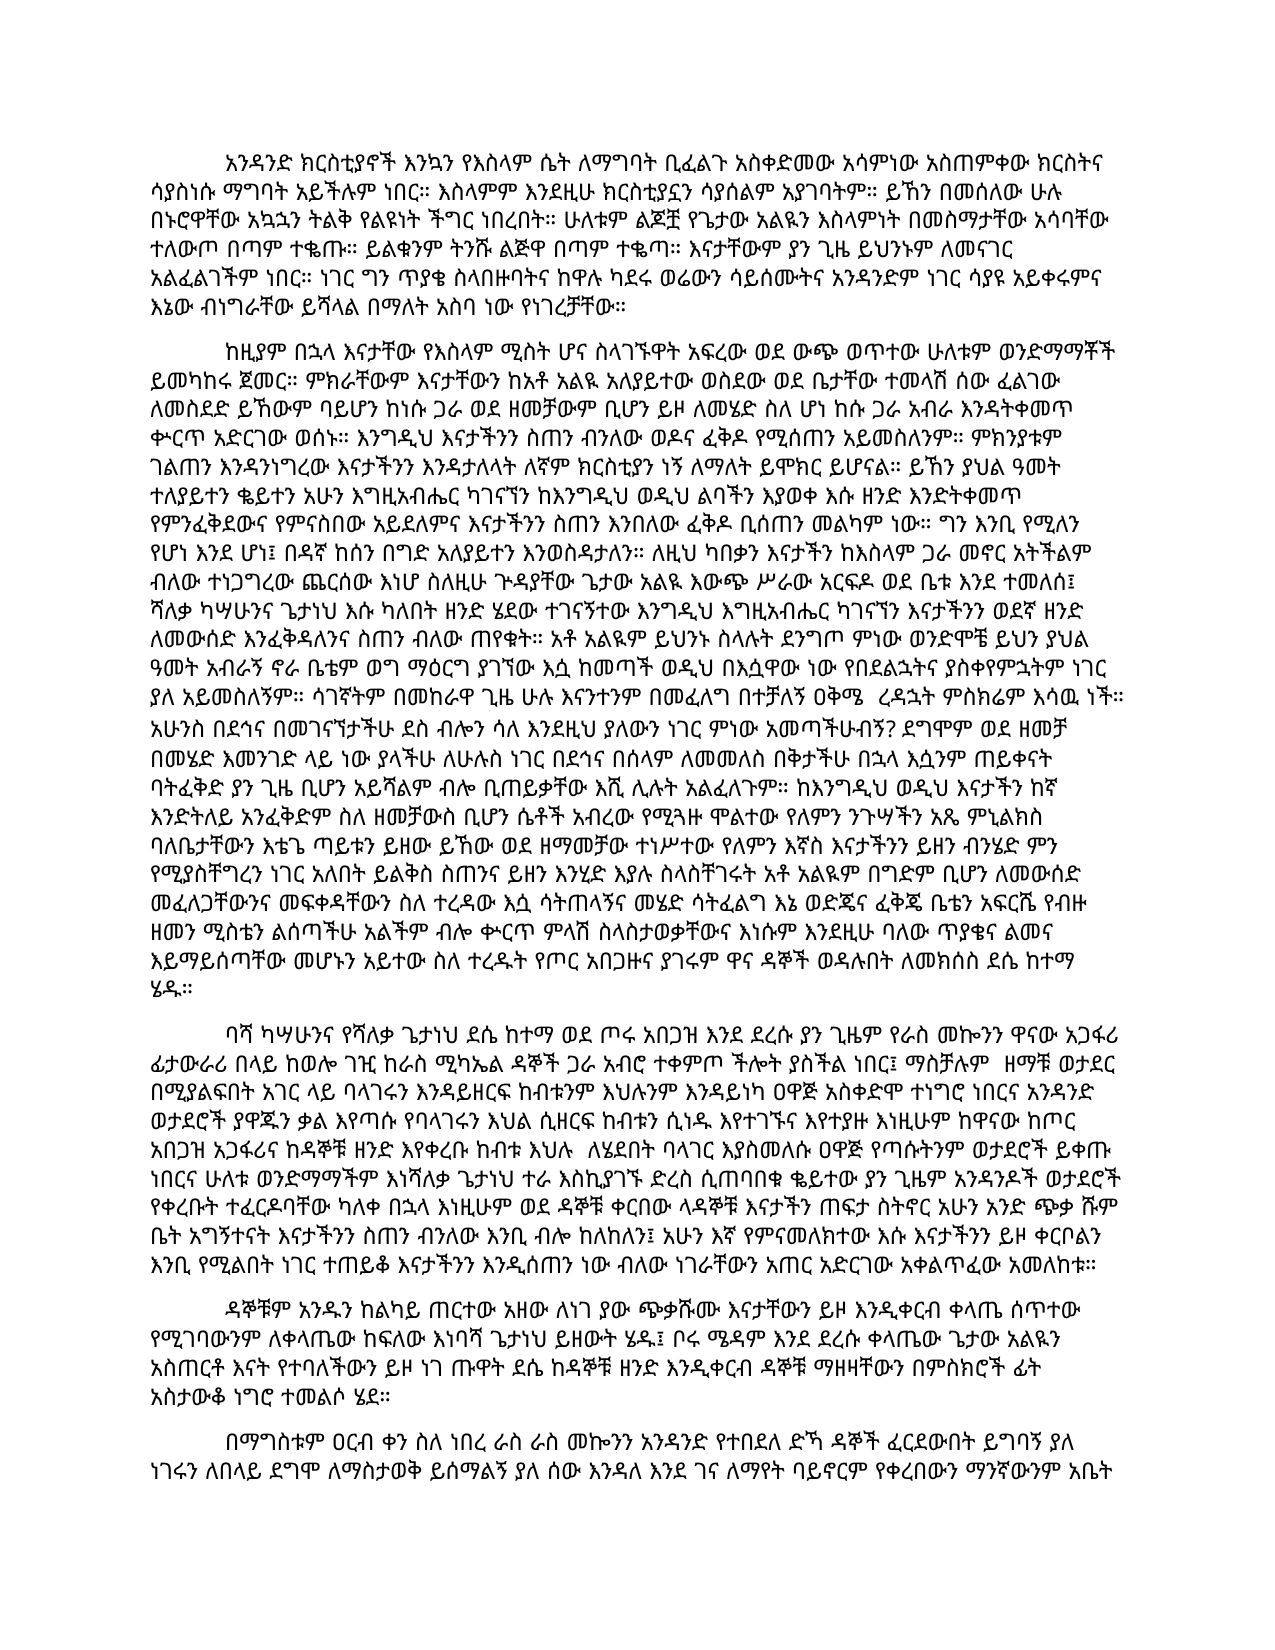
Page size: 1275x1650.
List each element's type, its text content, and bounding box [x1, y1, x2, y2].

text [150, 1429, 1125, 1484]
text ከዚያም በኋላ እናታቸው የእስላም ሚስት ሆና ስላገኙዋት አፍረው ወደ ውጭ ወጥተው ሁለቱም ወንድማማቾች ይመካከሩ ጀመር። ምክራቸውም እናታቸውን ከአቶ አልዪ አለያይተው ወስደው ወደ ቤታቸው ተመላሽ ሰው ፈልገው ለመስደድ ይኸውም ባይሆን ከነሱ ጋራ ወደ ዘመቻውም ቢሆን ይዞ ለመሄድ ስለ ሆነ ከሱ ጋራ አብራ እንዳትቀመጥ ቍርጥ አድርገው ወሰኑ። እንግዲህ እናታችንን ስጠን ብንለው ወዶና ፈቅዶ የሚሰጠን አይመስለንም። ምክንያቱም ገልጠን እንዳንነግረው እናታችንን እንዳታለላት ለኛም ክርስቲያን ነኝ ለማለት ይሞክር ይሆናል። ይኸን ያህል ዓመት ተለያይተን ቈይተን አሁን እግዚአብሔር ካገናኘን ከእንግዲህ ወዲህ ልባችን እያወቀ እሱ ዘንድ እንድትቀመጥ የምንፈቅደውና የምናስበው አይደለምና እናታችንን ስጠን እንበለው ፈቅዶ ቢሰጠን መልካም ነው። ግን እንቢ የሚለን የሆነ እንደ ሆነ፤ በዳኛ ከሰን በግድ አለያይተን እንወስዳታለን። ለዚህ ካበቃን እናታችን ከእስላም ጋራ መኖር አትችልም ብለው ተነጋግረው ጨርሰው እነሆ ስለዚሁ ጕዳያቸው ጌታው አልዪ እውጭ ሥራው አርፍዶ ወደ ቤቱ እንደ ተመለሰ፤ ሻለቃ ካሣሁንና ጌታነህ እሱ ካለበት ዘንድ ሄደው ተገናኝተው እንግዲህ እግዚአብሔር ካገናኘን እናታችንን ወደኛ ዘንድ ለመውሰድ እንፈቅዳለንና ስጠን ብለው ጠየቁት። አቶ አልዪም ይህንኑ ስላሉት ደንግጦ ምነው ወንድሞቼ ይህን ያህል ዓመት አብራኝ ኖራ ቤቴም ወግ ማዕርግ ያገኘው እሷ ከመጣች ወዲህ በእሷዋው ነው የበደልኋትና ያስቀየምኋትም ነገር ያለ አይመስለኝም። ሳገኛትም በመከራዋ ጊዜ ሁሉ እናንተንም በመፈለግ በተቻለኝ ዐቅሜ ረዳኋት ምስክሬም እሳዉ ነች። አሁንስ በደኅና በመገናኘታችሁ ደስ ብሎን ሳለ እንደዚህ ያለውን ነገር ምነው አመጣችሁብኝ? ደግሞም ወደ ዘመቻ በመሄድ እመንገድ ላይ ነው ያላችሁ ለሁሉስ ነገር በደኅና በሰላም ለመመለስ በቅታችሁ በኋላ እሷንም ጠይቀናት ባትፈቅድ ያን ጊዜ ቢሆን አይሻልም ብሎ ቢጠይቃቸው እሺ ሊሉት አልፈለጉም። ከእንግዲህ ወዲህ እናታችን ከኛ እንድትለይ አንፈቅድም ስለ ዘመቻውስ ቢሆን ሴቶች አብረው የሚጓዙ ሞልተው የለምን ንጉሣችን አጼ ምኒልክስ ባለቤታቸውን እቴጌ ጣይቱን ይዘው ይኸው ወደ ዘማመቻው ተነሥተው የለምን እኛስ እናታችንን ይዘን ብንሄድ ምን የሚያስቸግረን ነገር አለበት ይልቅስ ስጠንና ይዘን እንሂድ እያሉ ስላስቸገሩት አቶ አልዪም በግድም ቢሆን ለመውሰድ መፈለጋቸውንና መፍቀዳቸውን ስለ ተረዳው እሷ ሳትጠላኝና መሄድ ሳትፈልግ እኔ ወድጄና ፈቅጄ ቤቴን አፍርሼ የብዙ ዘመን ሚስቴን ልሰጣችሁ አልችም ብሎ ቍርጥ ምላሽ ስላስታወቃቸውና እነሱም እንደዚሁ ባለው ጥያቄና ልመና እይማይሰጣቸው መሆኑን አይተው ስለ ተረዱት የጦር አበጋዙና ያገሩም ዋና ዳኞች ወዳሉበት ለመክሰስ ደሴ ከተማ ሄዱ። [150, 339, 1125, 1003]
text ዳኞቹም አንዱን ከልካይ ጠርተው አዘው ለነገ ያው ጭቃሹሙ እናታቸውን ይዞ እንዲቀርብ ቀላጤ ሰጥተው የሚገባውንም ለቀላጤው ከፍለው እነባሻ ጌታነህ ይዘውት ሄዱ፤ ቦሩ ሜዳም እንደ ደረሱ ቀላጤው ጌታው አልዪን አስጠርቶ እናት የተባለችውን ይዞ ነገ ጡዋት ደሴ ከዳኞቹ ዘንድ እንዲቀርብ ዳኞቹ ማዘዛቸውን በምስክሮች ፊት አስታውቆ ነግሮ ተመልሶ ሄደ። [150, 1297, 1125, 1410]
text ባሻ ካሣሁንና የሻለቃ ጌታነህ ደሴ ከተማ ወደ ጦሩ አበጋዝ እንደ ደረሱ ያን ጊዜም የራስ መኰንን ዋናው አጋፋሪ ፊታውራሪ በላይ ከወሎ ገዢ ከራስ ሚካኤል ዳኞች ጋራ አብሮ ተቀምጦ ችሎት ያስችል ነበር፤ ማስቻሉም ዘማቹ ወታደር በሚያልፍበት አገር ላይ ባላገሩን እንዳይዘርፍ ከብቱንም እህሉንም እንዳይነካ ዐዋጅ አስቀድሞ ተነግሮ ነበርና አንዳንድ ወታደሮች ያዋጁን ቃል እየጣሱ የባላገሩን እህል ሲዘርፍ ከብቱን ሲነዱ እየተገኙና እየተያዙ እነዚሁም ከዋናው ከጦር አበጋዝ አጋፋሪና ከዳኞቹ ዘንድ እየቀረቡ ከብቱ እህሉ ለሄደበት ባላገር እያስመለሱ ዐዋጅ የጣሱትንም ወታደሮች ይቀጡ ነበርና ሁለቱ ወንድማማችም እነሻለቃ ጌታነህ ተራ እስኪያገኙ ድረስ ሲጠባበቁ ቈይተው ያን ጊዜም አንዳንዶች ወታደሮች የቀረቡት ተፈርዶባቸው ካለቀ በኋላ እነዚሁም ወደ ዳኞቹ ቀርበው ላዳኞቹ እናታችን ጠፍታ ስትኖር አሁን አንድ ጭቃ ሹም ቤት አግኝተናት እናታችንን ስጠን ብንለው እንቢ ብሎ ከለከለን፤ አሁን እኛ የምናመለክተው እሱ እናታችንን ይዞ ቀርቦልን እንቢ የሚልበት ነገር ተጠይቆ እናታችንን እንዲሰጠን ነው ብለው ነገራቸውን አጠር አድርገው አቀልጥፈው አመለከቱ። [150, 1022, 1125, 1279]
text አንዳንድ ክርስቲያኖች እንኳን የእስላም ሴት ለማግባት ቢፈልጉ አስቀድመው አሳምነው አስጠምቀው ክርስትና ሳያስነሱ ማግባት አይችሉም ነበር። እስላምም እንደዚሁ ክርስቲያኗን ሳያሰልም አያገባትም። ይኸን በመሰለው ሁሉ በኑሮዋቸው አኳኋን ትልቅ የልዩነት ችግር ነበረበት። ሁለቱም ልጆቿ የጌታው አልዪን እስላምነት በመስማታቸው አሳባቸው ተለውጦ በጣም ተቈጡ። ይልቁንም ትንሹ ልጅዋ በጣም ተቈጣ። እናታቸውም ያን ጊዜ ይህንኑም ለመናገር አልፈልገችም ነበር። ነገር ግን ጥያቄ ስላበዙባትና ከዋሉ ካደሩ ወሬውን ሳይሰሙትና አንዳንድም ነገር ሳያዩ አይቀሩምና እኔው ብነግራቸው ይሻላል በማለት አስባ ነው የነገረቻቸው። [150, 150, 1125, 320]
